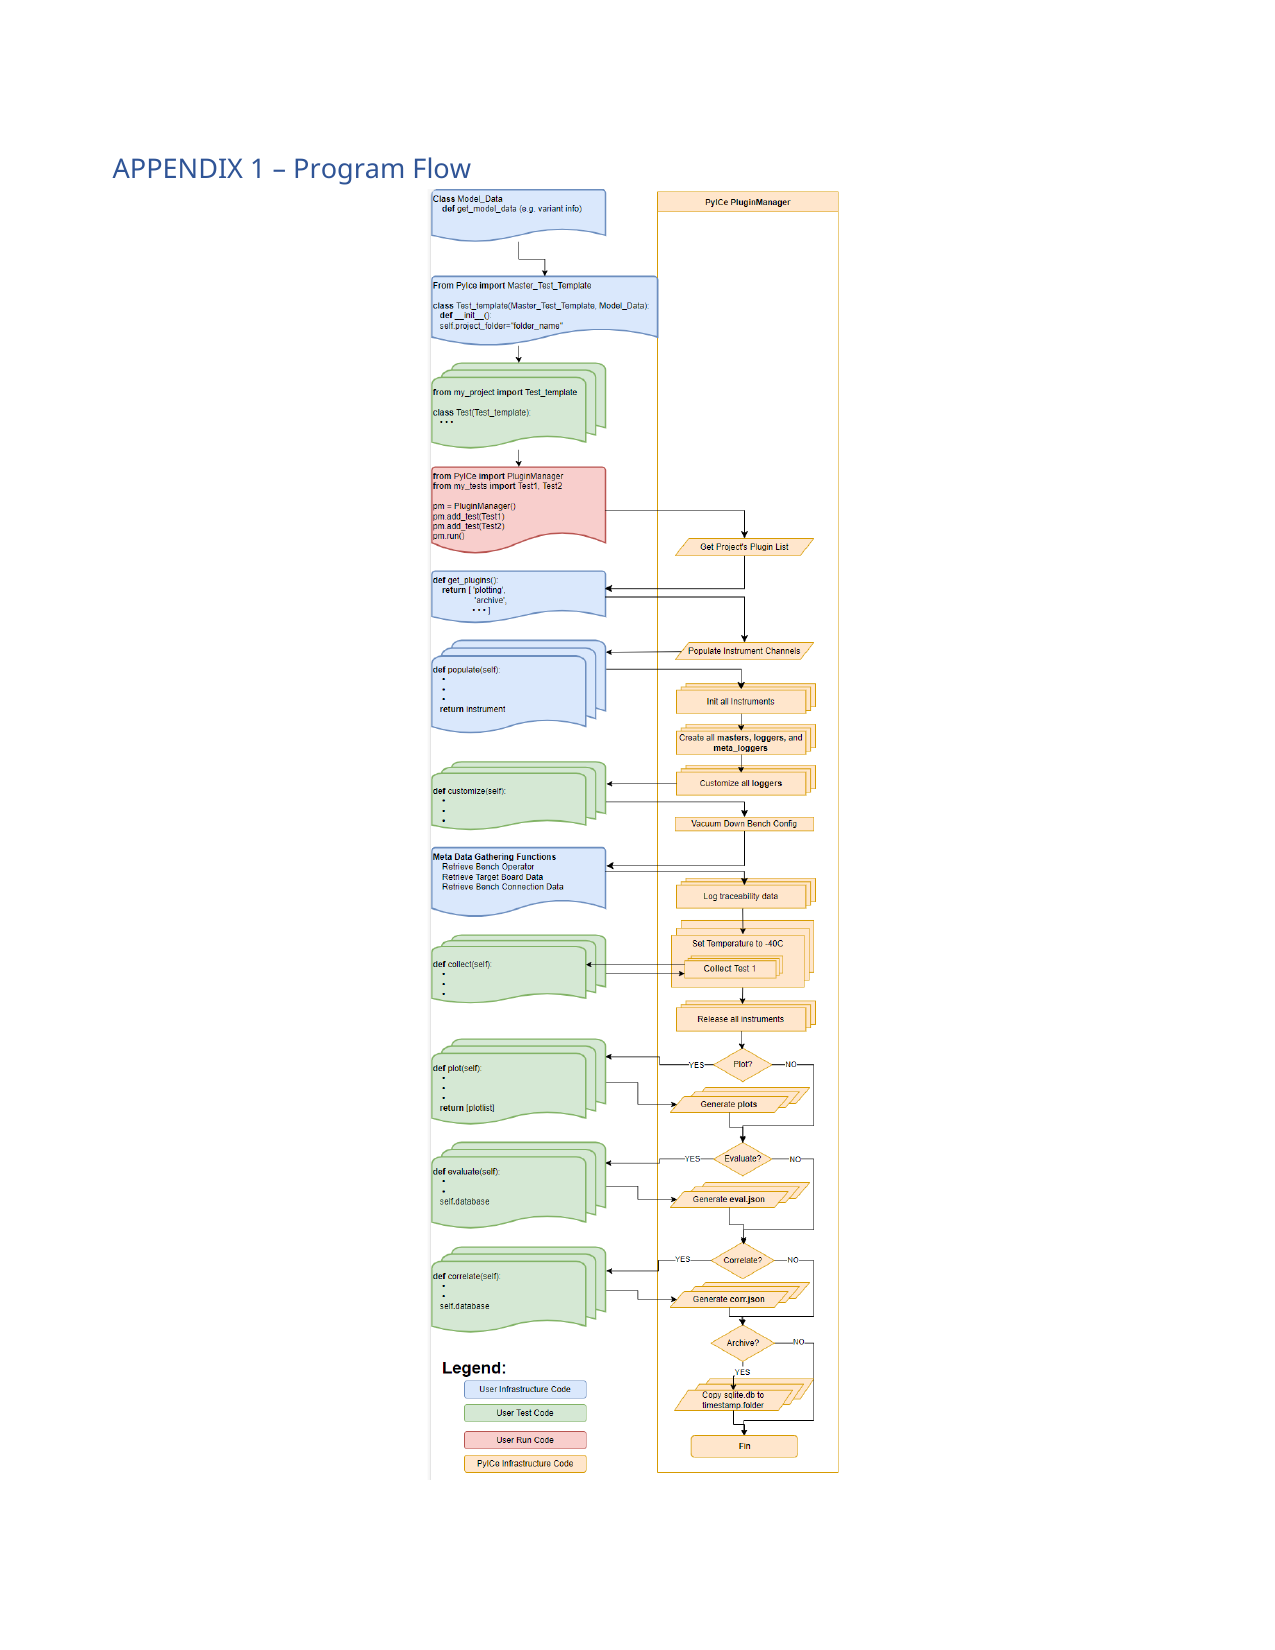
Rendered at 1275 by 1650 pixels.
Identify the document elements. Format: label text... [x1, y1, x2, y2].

picture [427, 189, 848, 1480]
subtitle APPENDIX 1 – Program Flow [112, 150, 1162, 187]
